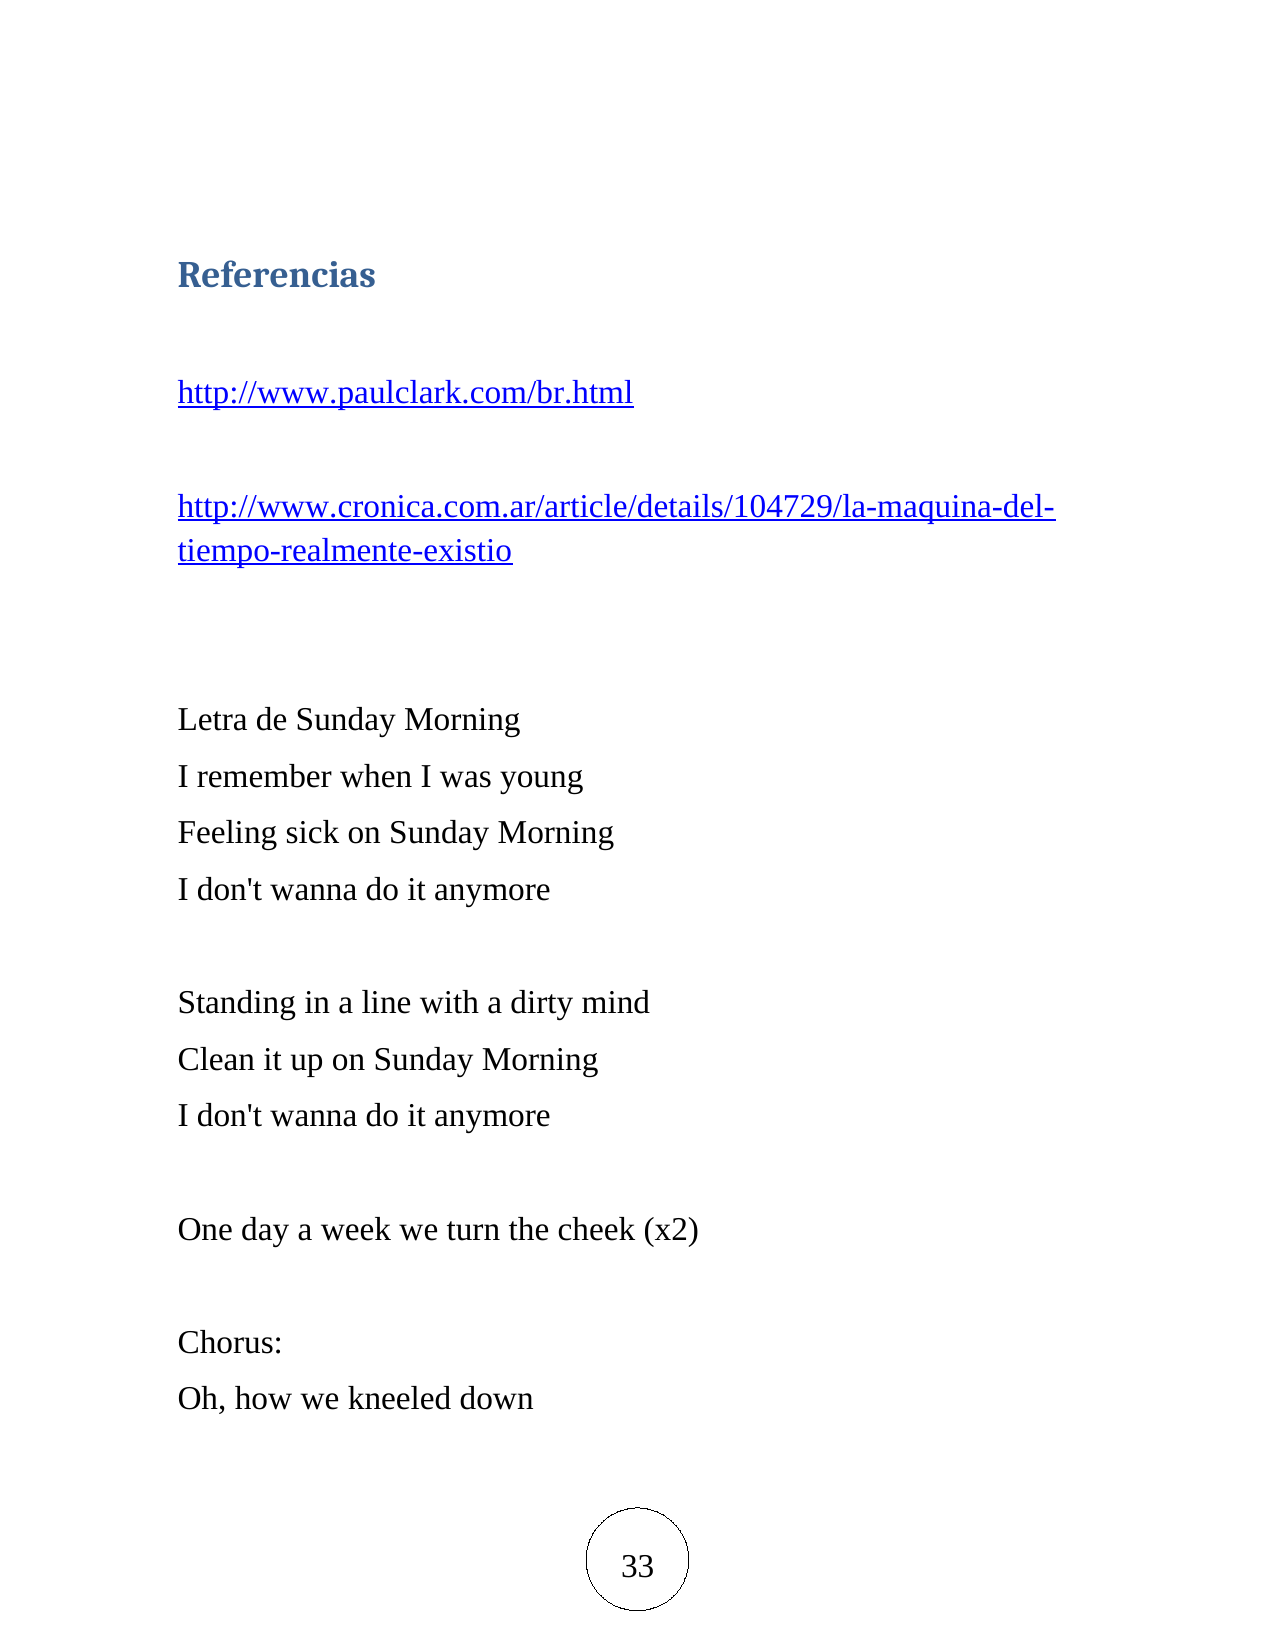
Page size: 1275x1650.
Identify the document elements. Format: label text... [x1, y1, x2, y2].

text Oh, how we kneeled down [177, 1378, 1098, 1417]
text I remember when I was young [177, 756, 1098, 794]
text Letra de Sunday Morning [177, 700, 1098, 738]
text http://www.cronica.com.ar/article/details/104729/la-maquina-del-tiempo-realmente-existio [177, 486, 1098, 568]
text Chorus: [177, 1322, 1098, 1360]
subtitle Referencias [177, 254, 1098, 297]
text Clean it up on Sunday Morning [177, 1039, 1098, 1077]
text One day a week we turn the cheek (x2) [177, 1209, 1098, 1247]
text http://www.paulclark.com/br.html [177, 373, 1098, 411]
text Feeling sick on Sunday Morning [177, 813, 1098, 851]
text Standing in a line with a dirty mind [177, 982, 1098, 1021]
text I don't wanna do it anymore [177, 869, 1098, 908]
text I don't wanna do it anymore [177, 1096, 1098, 1134]
